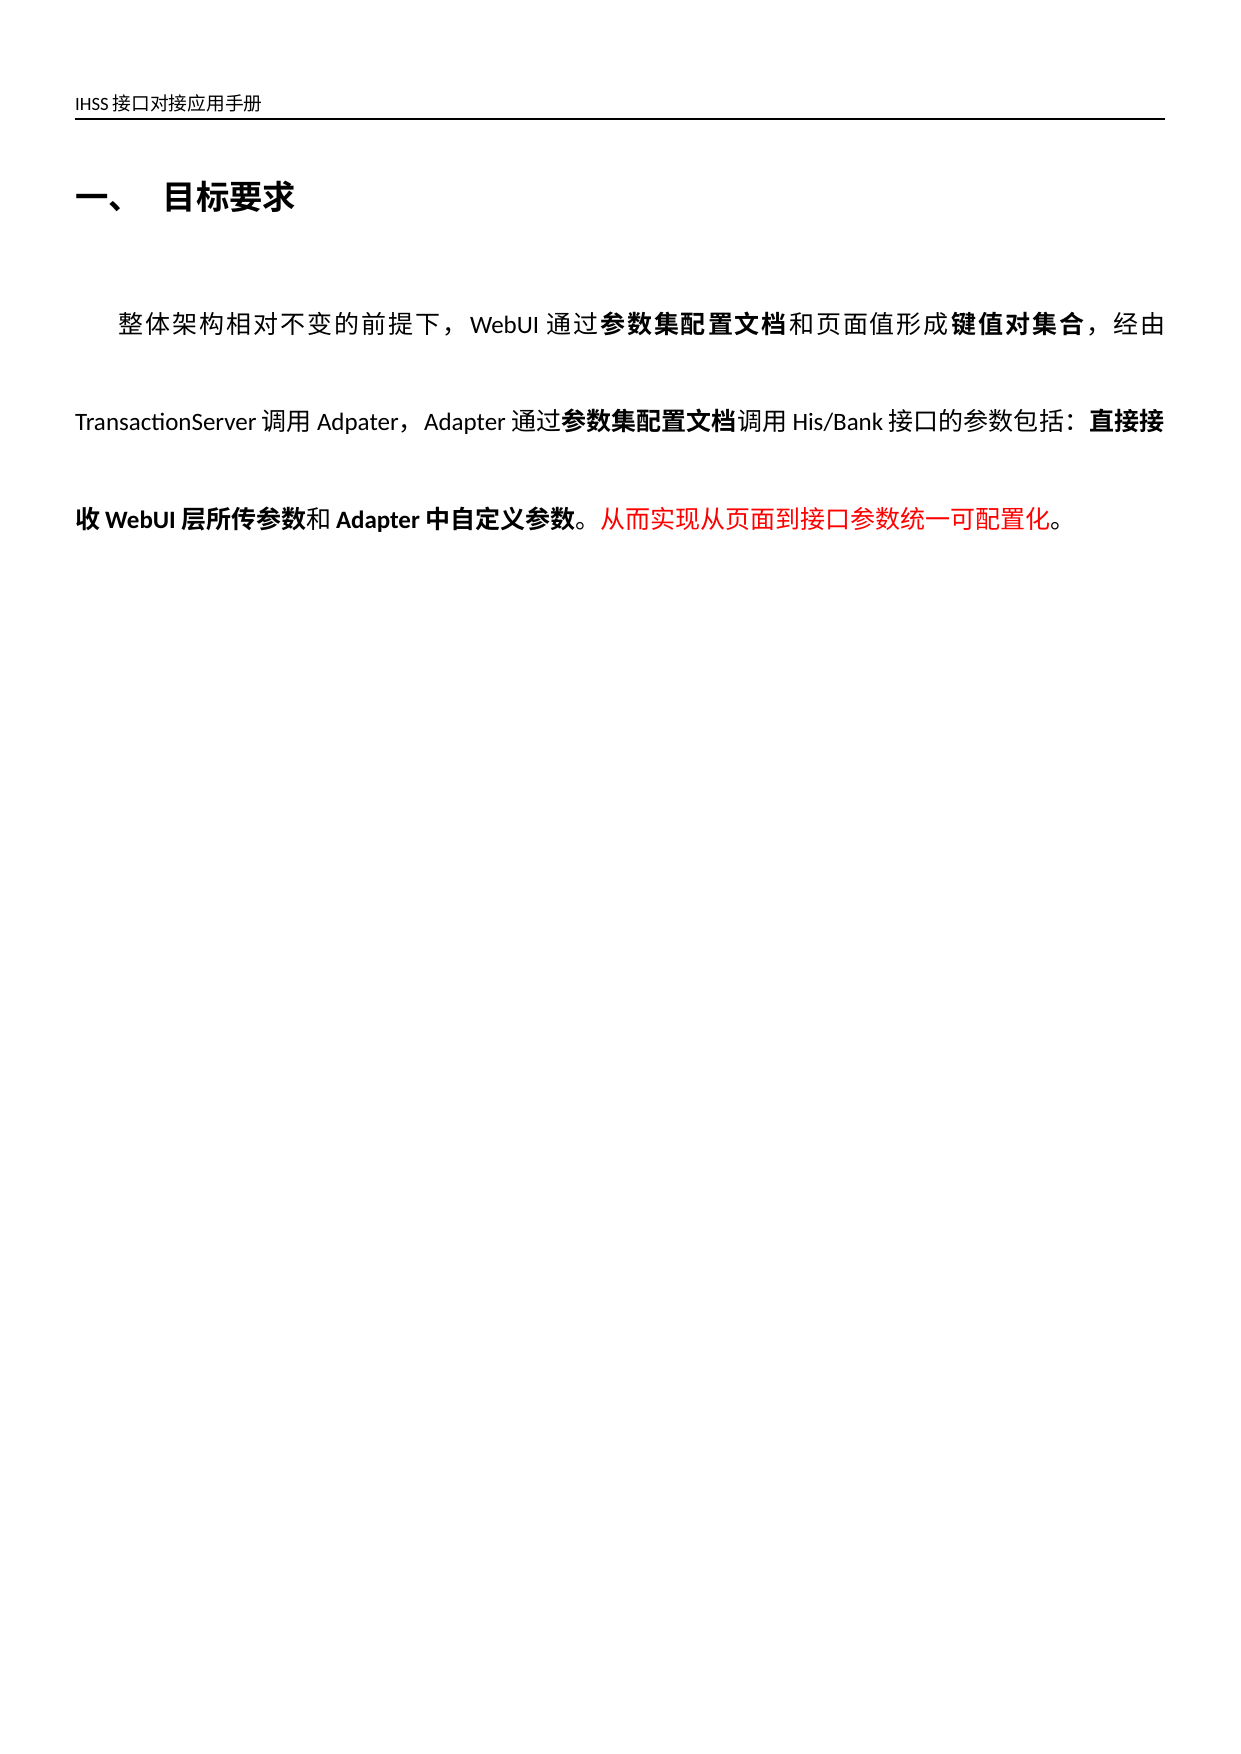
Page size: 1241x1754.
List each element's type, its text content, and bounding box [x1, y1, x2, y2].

text 整体架构相对不变的前提下，WebUI通过参数集配置文档和页面值形成键值对集合，经由TransactionServer调用Adpater，Adapter通过参数集配置文档调用His/Bank接口的参数包括：直接接收WebUI层所传参数和Adapter中自定义参数。从而实现从页面到接口参数统一可配置化。 [75, 290, 1165, 550]
subtitle 目标要求 [75, 162, 1165, 227]
